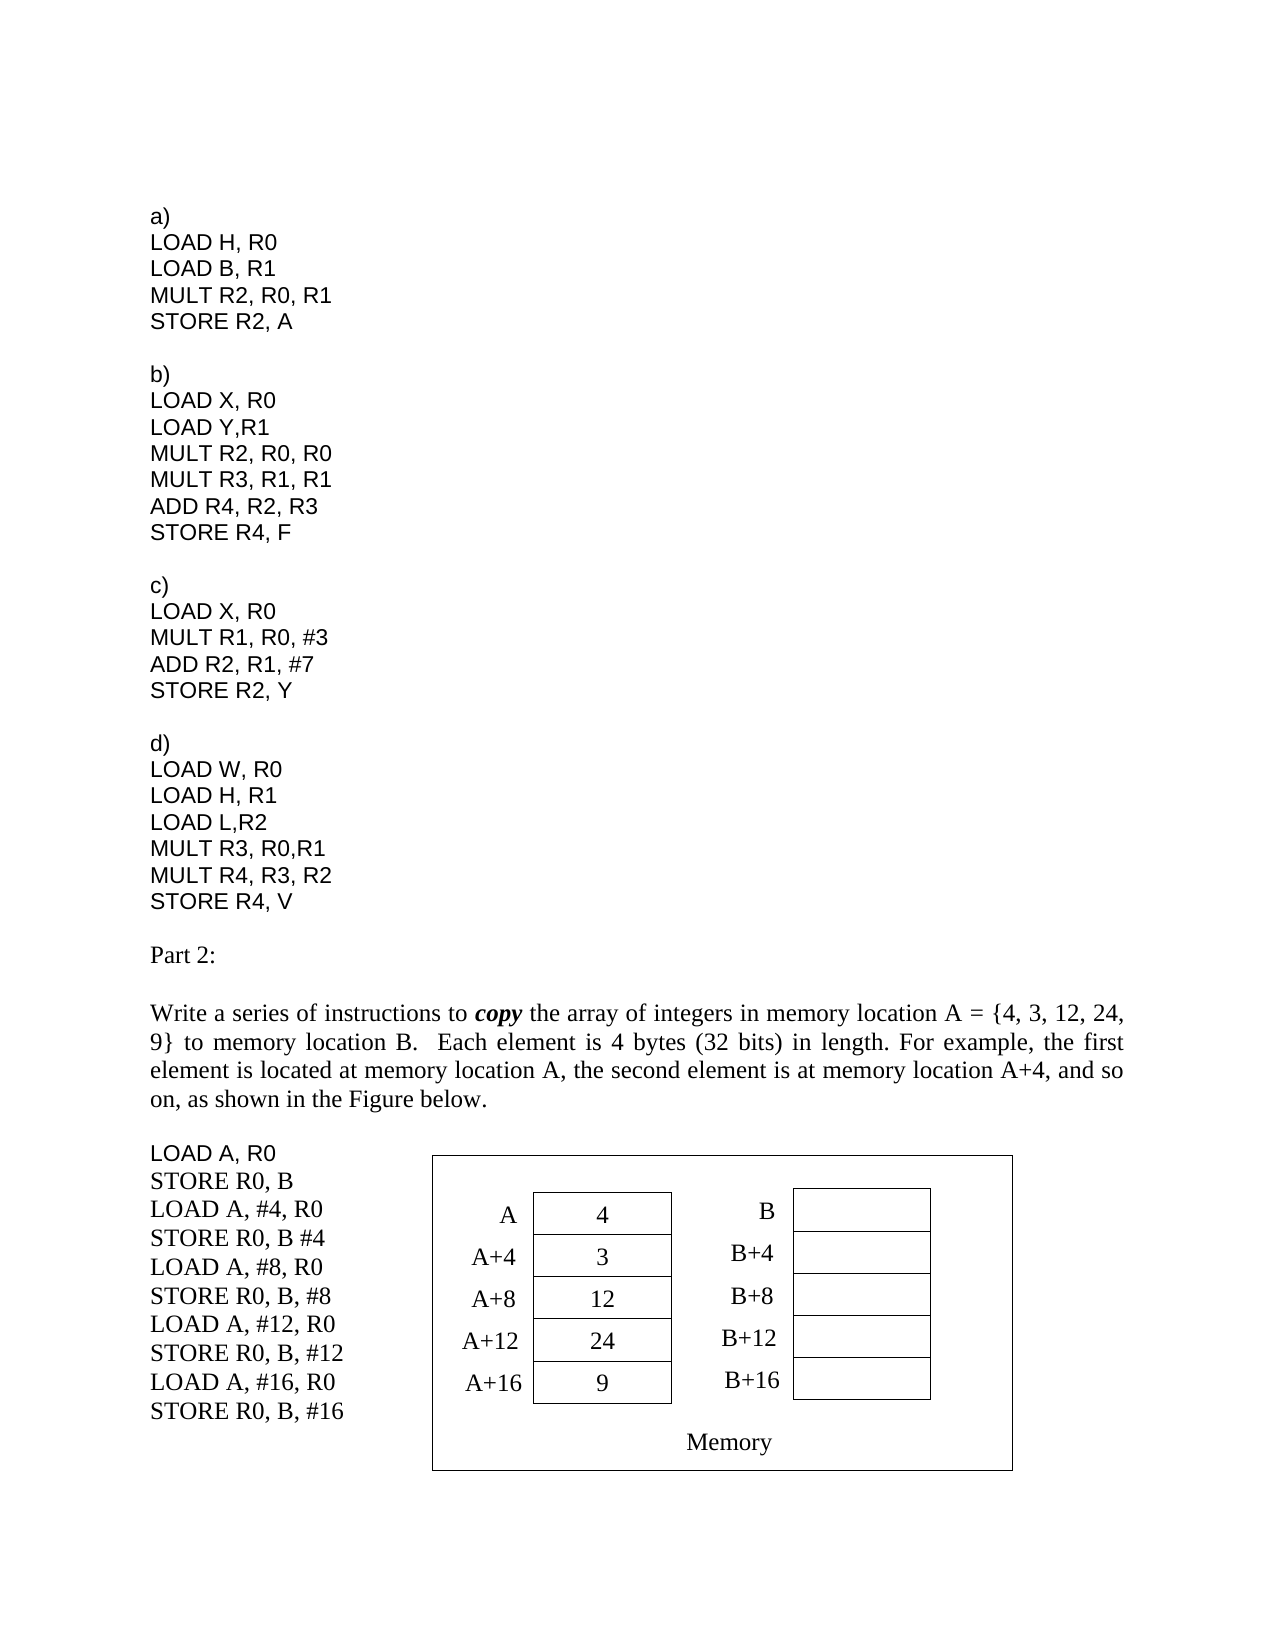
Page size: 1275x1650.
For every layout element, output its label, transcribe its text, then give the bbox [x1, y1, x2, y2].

text d) [150, 730, 1125, 756]
text LOAD A, #4, R0 [150, 1194, 1125, 1223]
text STORE R0, B, #8 [150, 1281, 1125, 1309]
text c) [150, 572, 1125, 598]
text LOAD L,R2 [150, 809, 1125, 835]
text LOAD X, R0 [150, 598, 1125, 624]
text Write a series of instructions to copy the array of integers in memory location A = {4, 3, 12, 24, 9} to memory location B. Each element is 4 bytes (32 bits) in length. For example, the first element is located at memory location A, the second element is at memory location A+4, and so on, as shown in the Figure below. [150, 998, 1125, 1113]
text LOAD A, #12, R0 [150, 1309, 1125, 1338]
text b) [150, 361, 1125, 387]
text Part 2: [150, 941, 1125, 969]
text STORE R0, B, #16 [150, 1396, 1125, 1424]
text STORE R4, F [150, 519, 1125, 545]
text MULT R2, R0, R0 [150, 440, 1125, 466]
text LOAD H, R1 [150, 782, 1125, 809]
text ADD R2, R1, #7 [150, 651, 1125, 677]
text LOAD X, R0 [150, 387, 1125, 413]
text STORE R0, B [150, 1166, 1125, 1194]
text MULT R4, R3, R2 [150, 862, 1125, 888]
text STORE R0, B, #12 [150, 1338, 1125, 1367]
text a) [150, 203, 1125, 229]
text LOAD B, R1 [150, 255, 1125, 282]
text STORE R2, A [150, 308, 1125, 334]
text LOAD Y,R1 [150, 413, 1125, 440]
text STORE R4, V [150, 888, 1125, 914]
text LOAD A, #16, R0 [150, 1367, 1125, 1396]
text ADD R4, R2, R3 [150, 493, 1125, 519]
text LOAD A, #8, R0 [150, 1252, 1125, 1281]
text MULT R3, R1, R1 [150, 466, 1125, 493]
text STORE R0, B #4 [150, 1223, 1125, 1252]
text STORE R2, Y [150, 677, 1125, 703]
text LOAD A, R0 [150, 1139, 1125, 1166]
text MULT R2, R0, R1 [150, 282, 1125, 308]
text MULT R1, R0, #3 [150, 624, 1125, 651]
text LOAD H, R0 [150, 229, 1125, 255]
text LOAD W, R0 [150, 756, 1125, 782]
text MULT R3, R0,R1 [150, 835, 1125, 862]
